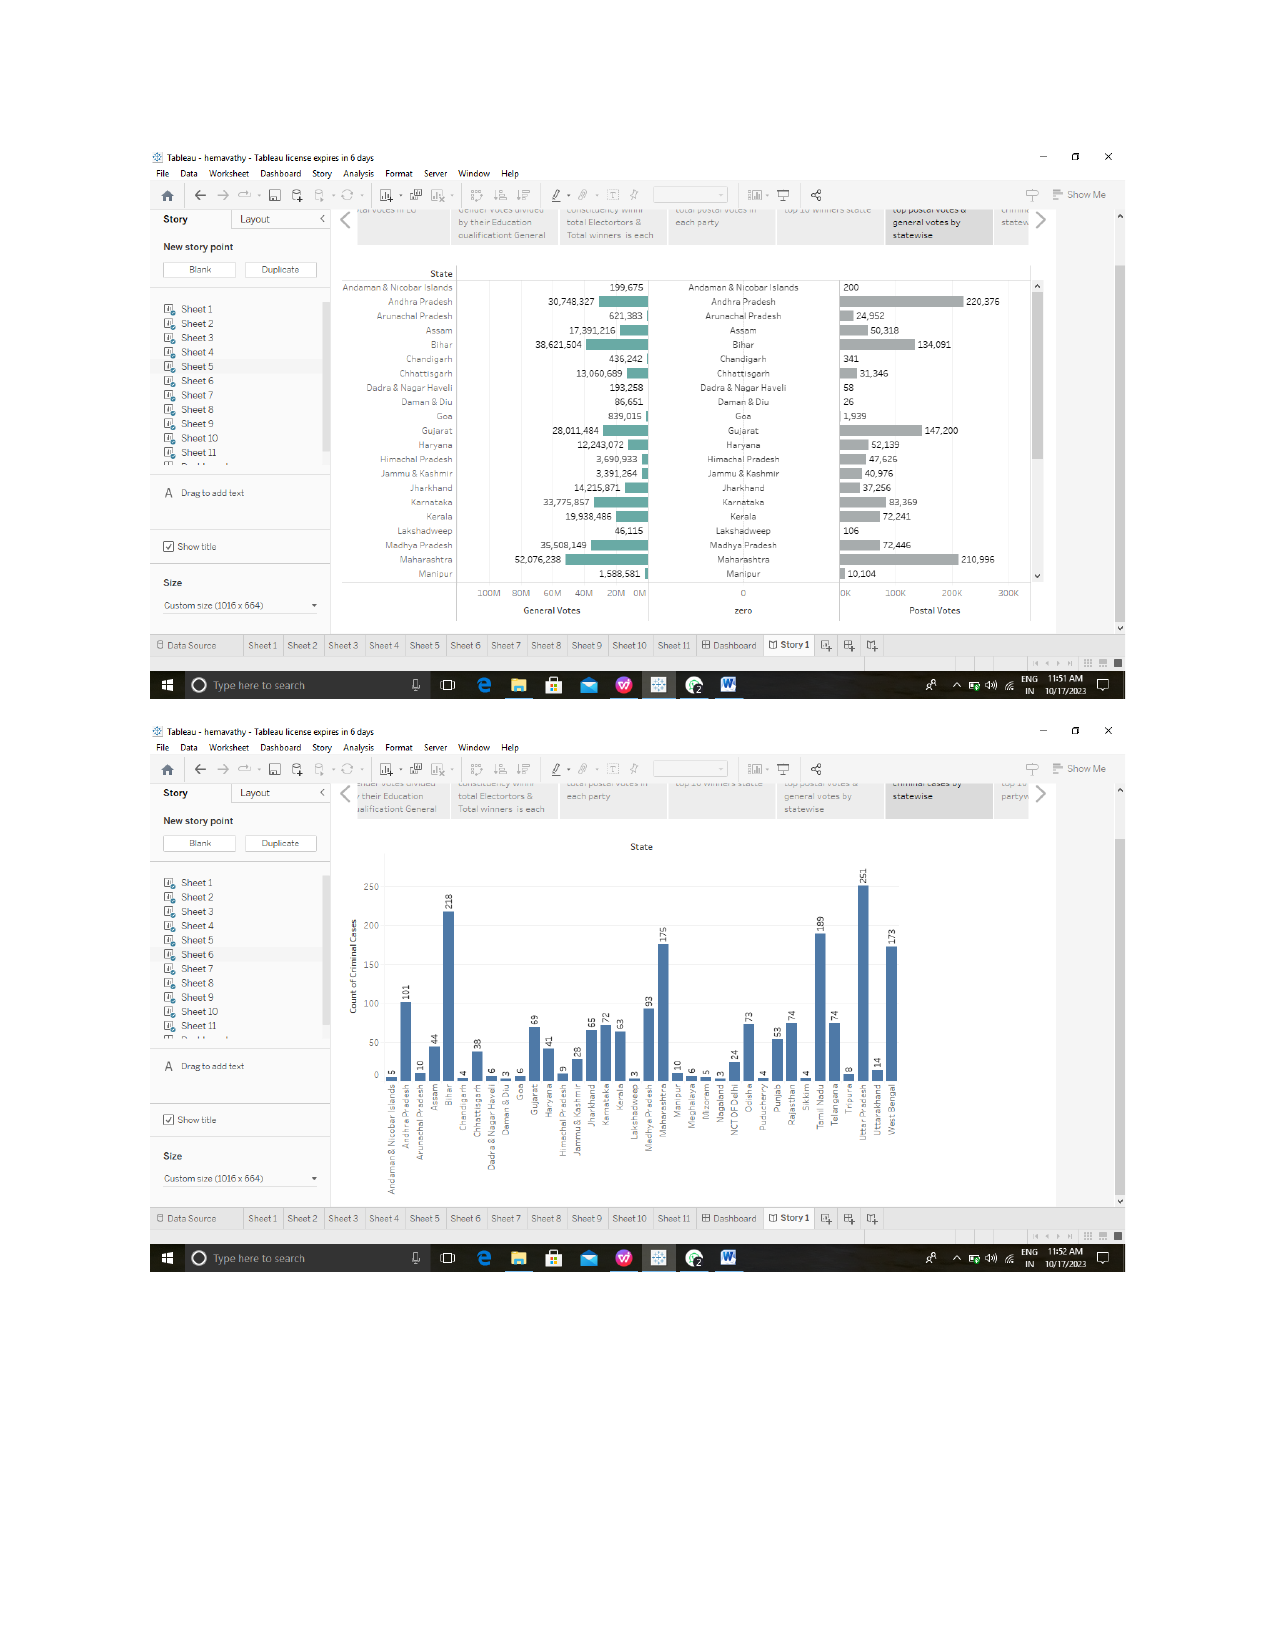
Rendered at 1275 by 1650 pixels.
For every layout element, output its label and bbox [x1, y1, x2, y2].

picture [150, 150, 1125, 699]
picture [150, 723, 1125, 1272]
